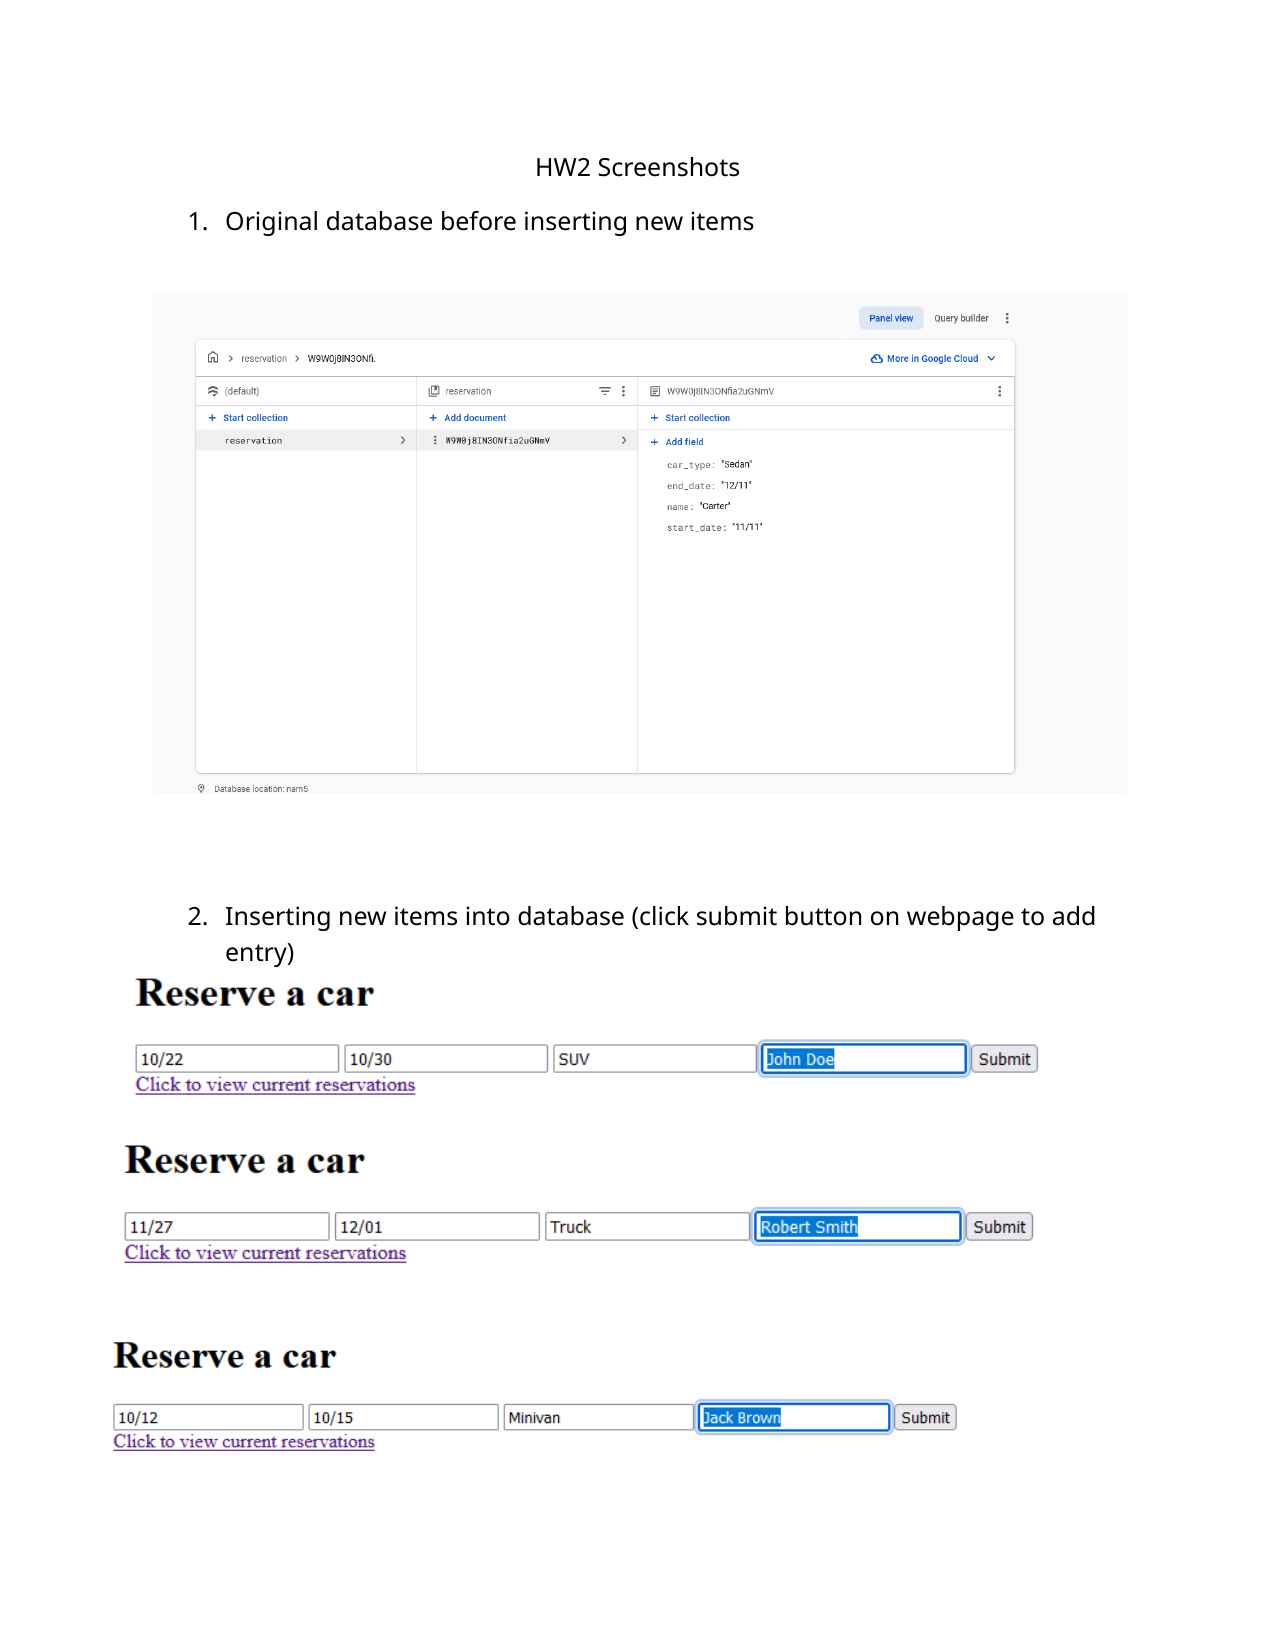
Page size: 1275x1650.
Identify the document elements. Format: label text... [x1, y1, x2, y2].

list Original database before inserting new items [187, 203, 1125, 237]
picture [111, 945, 1275, 1567]
picture [152, 293, 1128, 794]
list Inserting new items into database (click submit button on webpage to add entry) [187, 898, 1125, 969]
text HW2 Screenshots [150, 150, 1125, 184]
